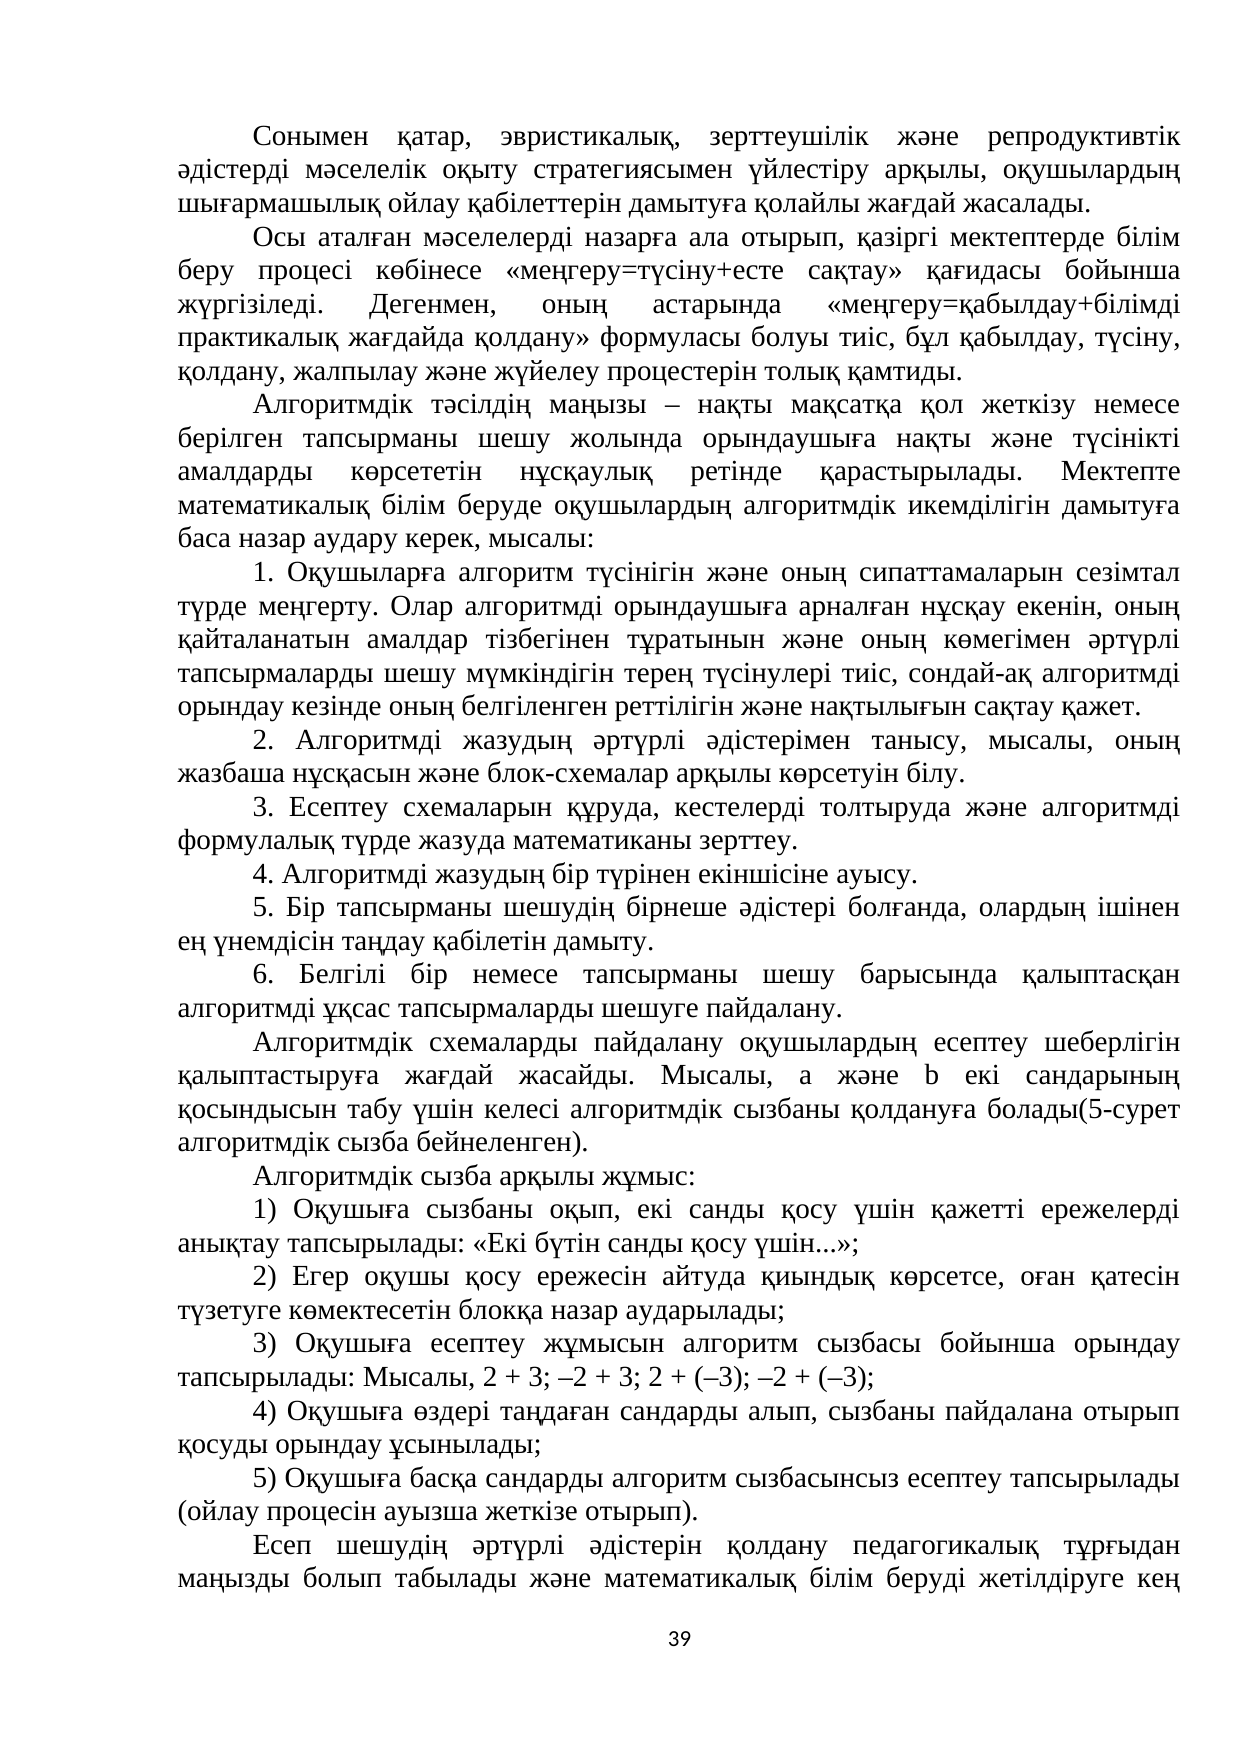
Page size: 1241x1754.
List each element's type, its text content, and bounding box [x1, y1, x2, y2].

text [177, 1527, 1181, 1594]
text Алгоритмдік схемаларды пайдалану оқушылардың есептеу шеберлігін қалыптастыруға жағдай жасайды. Мысалы, а және b екі сандарының қосындысын табу үшін келесі алгоритмдік сызбаны қолдануға болады(5-сурет алгоритмдік сызба бейнеленген). [177, 1024, 1181, 1158]
text 2) Егер оқушы қосу ережесін айтуда қиындық көрсетсе, оған қатесін түзетуге көмектесетін блокқа назар аударылады; [177, 1258, 1181, 1326]
text Осы аталған мәселелерді назарға ала отырып, қазіргі мектептерде білім беру процесі көбінесе «меңгеру=түсіну+есте сақтау» қағидасы бойынша жүргізіледі. Дегенмен, оның астарында «меңгеру=қабылдау+білімді практикалық жағдайда қолдану» формуласы болуы тиіс, бұл қабылдау, түсіну, қолдану, жалпылау және жүйелеу процестерін толық қамтиды. [177, 219, 1181, 386]
text 1. Оқушыларға алгоритм түсінігін және оның сипаттамаларын сезімтал түрде меңгерту. Олар алгоритмді орындаушыға арналған нұсқау екенін, оның қайталанатын амалдар тізбегінен тұратынын және оның көмегімен әртүрлі тапсырмаларды шешу мүмкіндігін терең түсінулері тиіс, сондай-ақ алгоритмді орындау кезінде оның белгіленген реттілігін және нақтылығын сақтау қажет. [177, 554, 1181, 722]
text Сонымен қатар, эвристикалық, зерттеушілік және репродуктивтік әдістерді мәселелік оқыту стратегиясымен үйлестіру арқылы, оқушылардың шығармашылық ойлау қабілеттерін дамытуға қолайлы жағдай жасалады. [177, 118, 1181, 219]
text 3. Есептеу схемаларын құруда, кестелерді толтыруда және алгоритмді формулалық түрде жазуда математиканы зерттеу. [177, 789, 1181, 856]
text 3) Оқушыға есептеу жұмысын алгоритм сызбасы бойынша орындау тапсырылады: Мысалы, 2 + 3; –2 + 3; 2 + (–3); –2 + (–3); [177, 1326, 1181, 1393]
text 1) Оқушыға сызбаны оқып, екі санды қосу үшін қажетті ережелерді анықтау тапсырылады: «Екі бүтін санды қосу үшін...»; [177, 1191, 1181, 1258]
text 4. Алгоритмді жазудың бір түрінен екіншісіне ауысу. [177, 856, 1181, 889]
text Алгоритмдік тәсілдің маңызы – нақты мақсатқа қол жеткізу немесе берілген тапсырманы шешу жолында орындаушыға нақты және түсінікті амалдарды көрсететін нұсқаулық ретінде қарастырылады. Мектепте математикалық білім беруде оқушылардың алгоритмдік икемділігін дамытуға баса назар аудару керек, мысалы: [177, 386, 1181, 554]
text 5. Бір тапсырманы шешудің бірнеше әдістері болғанда, олардың ішінен ең үнемдісін таңдау қабілетін дамыту. [177, 889, 1181, 957]
text 4) Оқушыға өздері таңдаған сандарды алып, сызбаны пайдалана отырып қосуды орындау ұсынылады; [177, 1393, 1181, 1460]
text Алгоритмдік сызба арқылы жұмыс: [177, 1158, 1181, 1191]
text 6. Белгілі бір немесе тапсырманы шешу барысында қалыптасқан алгоритмді ұқсас тапсырмаларды шешуге пайдалану. [177, 957, 1181, 1024]
text 2. Алгоритмді жазудың әртүрлі әдістерімен танысу, мысалы, оның жазбаша нұсқасын және блок-схемалар арқылы көрсетуін білу. [177, 722, 1181, 789]
text 5) Оқушыға басқа сандарды алгоритм сызбасынсыз есептеу тапсырылады (ойлау процесін ауызша жеткізе отырып). [177, 1460, 1181, 1527]
